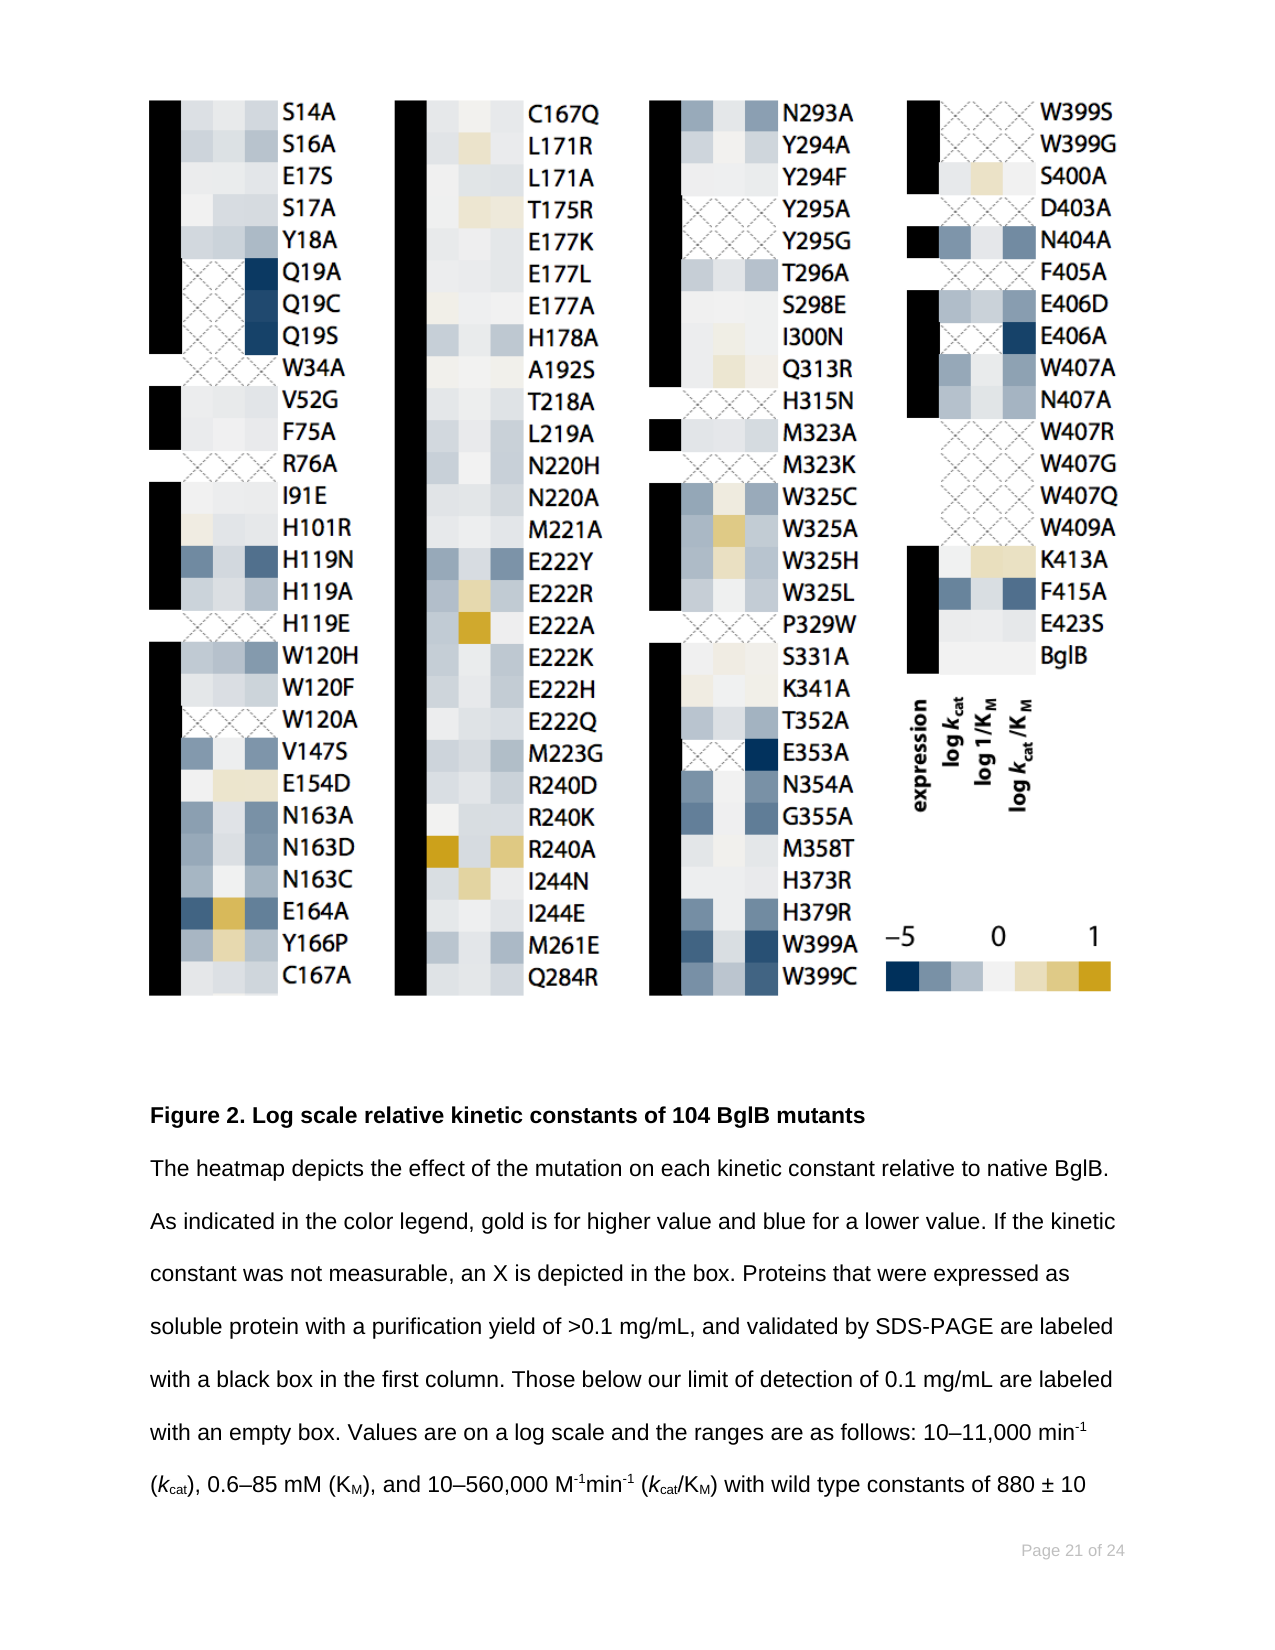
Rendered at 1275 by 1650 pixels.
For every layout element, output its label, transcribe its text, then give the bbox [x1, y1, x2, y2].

picture [148, 95, 1124, 999]
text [150, 1155, 1125, 1498]
text Figure 2. Log scale relative kinetic constants of 104 BglB mutants [150, 1102, 1125, 1129]
